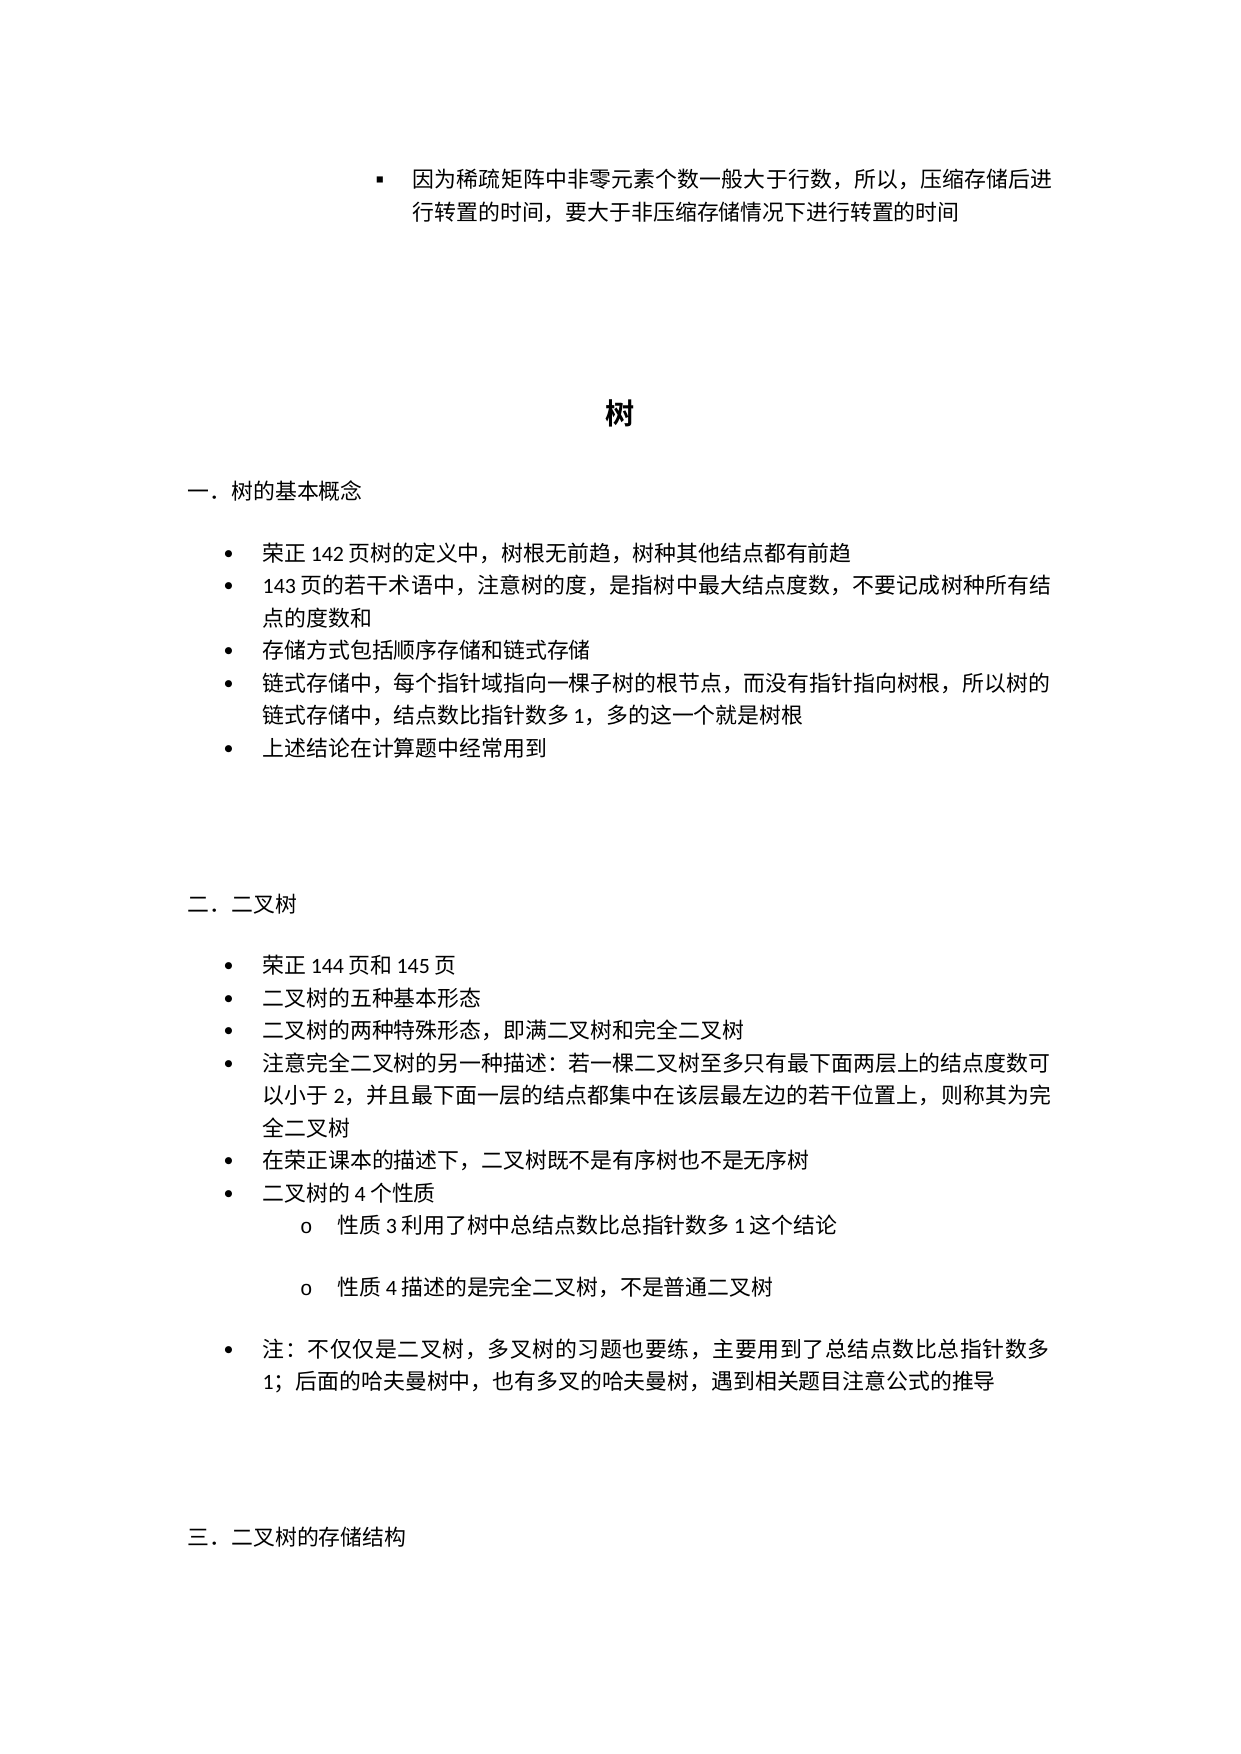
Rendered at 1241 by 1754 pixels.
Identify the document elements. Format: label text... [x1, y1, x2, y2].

list 荣正142页树的定义中，树根无前趋，树种其他结点都有前趋 [225, 535, 1053, 568]
list 二叉树的4个性质 [225, 1175, 1053, 1208]
list 存储方式包括顺序存储和链式存储 [225, 633, 1053, 665]
list 二叉树 [187, 886, 1053, 919]
list 性质4描述的是完全二叉树，不是普通二叉树 [300, 1269, 1053, 1302]
list 143页的若干术语中，注意树的度，是指树中最大结点度数，不要记成树种所有结点的度数和 [225, 568, 1053, 633]
list 链式存储中，每个指针域指向一棵子树的根节点，而没有指针指向树根，所以树的链式存储中，结点数比指针数多1，多的这一个就是树根 [225, 665, 1053, 730]
list 注：不仅仅是二叉树，多叉树的习题也要练，主要用到了总结点数比总指针数多1；后面的哈夫曼树中，也有多叉的哈夫曼树，遇到相关题目注意公式的推导 [225, 1331, 1053, 1396]
list 上述结论在计算题中经常用到 [225, 730, 1053, 763]
list 荣正144页和145页 [225, 948, 1053, 980]
list 树 [187, 379, 1053, 444]
list 树的基本概念 [187, 474, 1053, 506]
list 注意完全二叉树的另一种描述：若一棵二叉树至多只有最下面两层上的结点度数可以小于2，并且最下面一层的结点都集中在该层最左边的若干位置上，则称其为完全二叉树 [225, 1045, 1053, 1143]
list 二叉树的存储结构 [187, 1519, 1053, 1552]
list 二叉树的两种特殊形态，即满二叉树和完全二叉树 [225, 1013, 1053, 1045]
list 二叉树的五种基本形态 [225, 980, 1053, 1013]
list 在荣正课本的描述下，二叉树既不是有序树也不是无序树 [225, 1143, 1053, 1175]
list 因为稀疏矩阵中非零元素个数一般大于行数，所以，压缩存储后进行转置的时间，要大于非压缩存储情况下进行转置的时间 [375, 162, 1053, 227]
list 性质3利用了树中总结点数比总指针数多1这个结论 [300, 1208, 1053, 1240]
